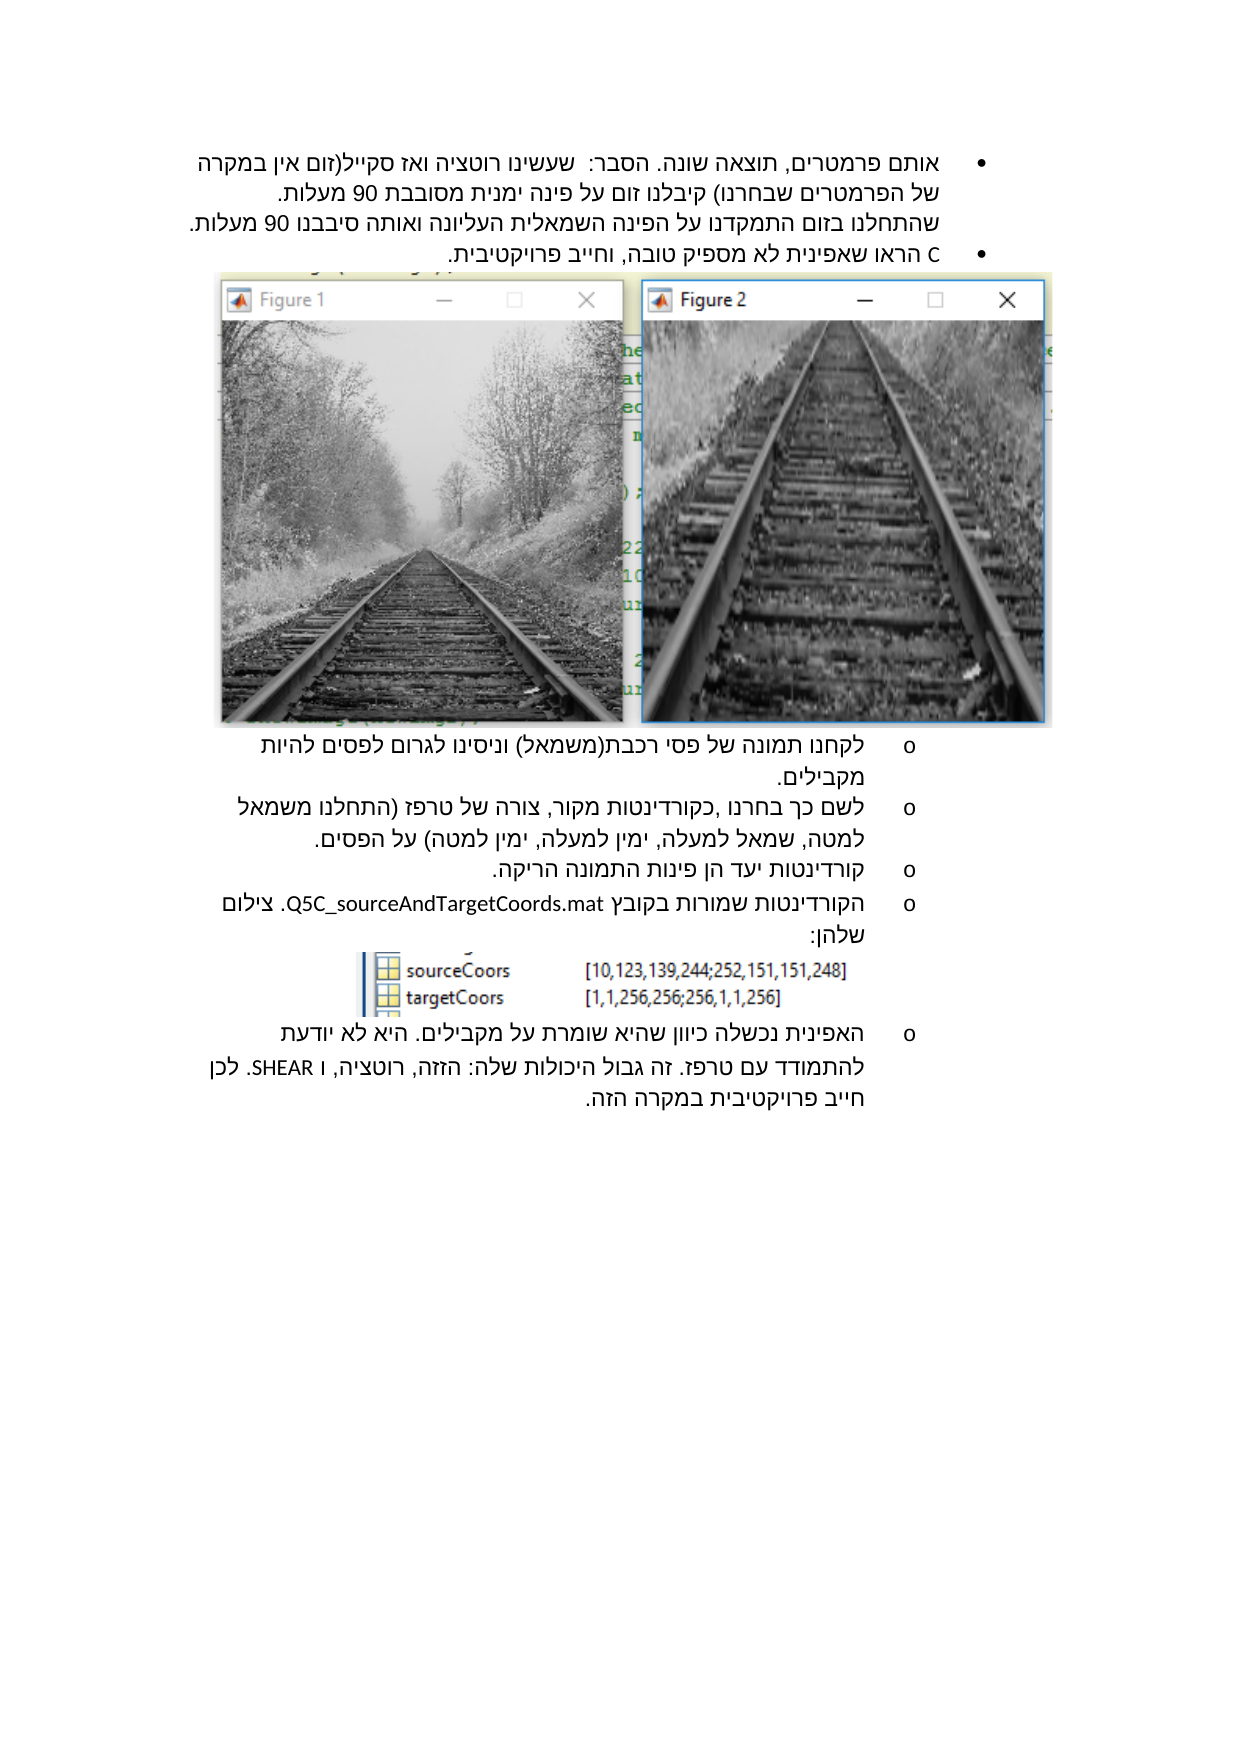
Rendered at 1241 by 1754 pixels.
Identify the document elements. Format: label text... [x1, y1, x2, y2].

picture [213, 272, 1053, 728]
picture [355, 952, 866, 1017]
list אותם פרמטרים, תוצאה שונה. הסבר: שעשינו רוטציה ואז סקייל(זום אין במקרה של הפרמטרים שבחרנו) קיבלנו זום על פינה ימנית מסובבת 90 מעלות. שהתחלנו בזום התמקדנו על הפינה השמאלית העליונה ואותה סיבבנו 90 מעלות. [187, 150, 978, 237]
list האפינית נכשלה כיוון שהיא שומרת על מקבילים. היא לא יודעת להתמודד עם טרפז. זה גבול היכולות שלה: הזזה, רוטציה, ו SHEAR. לכן חייב פרויקטיבית במקרה הזה. [187, 1020, 903, 1111]
list לקחנו תמונה של פסי רכבת(משמאל) וניסינו לגרום לפסים להיות מקבילים. [187, 732, 903, 790]
list הקורדינטות שמורות בקובץ Q5C_sourceAndTargetCoords.mat. צילום שלהן: [187, 889, 903, 948]
list קורדינטות יעד הן פינות התמונה הריקה. [187, 856, 903, 885]
list C הראו שאפינית לא מספיק טובה, וחייב פרויקטיבית. [187, 241, 978, 269]
list לשם כך בחרנו ,כקורדינטות מקור, צורה של טרפז (התחלנו משמאל למטה, שמאל למעלה, ימין למעלה, ימין למטה) על הפסים. [187, 794, 903, 853]
